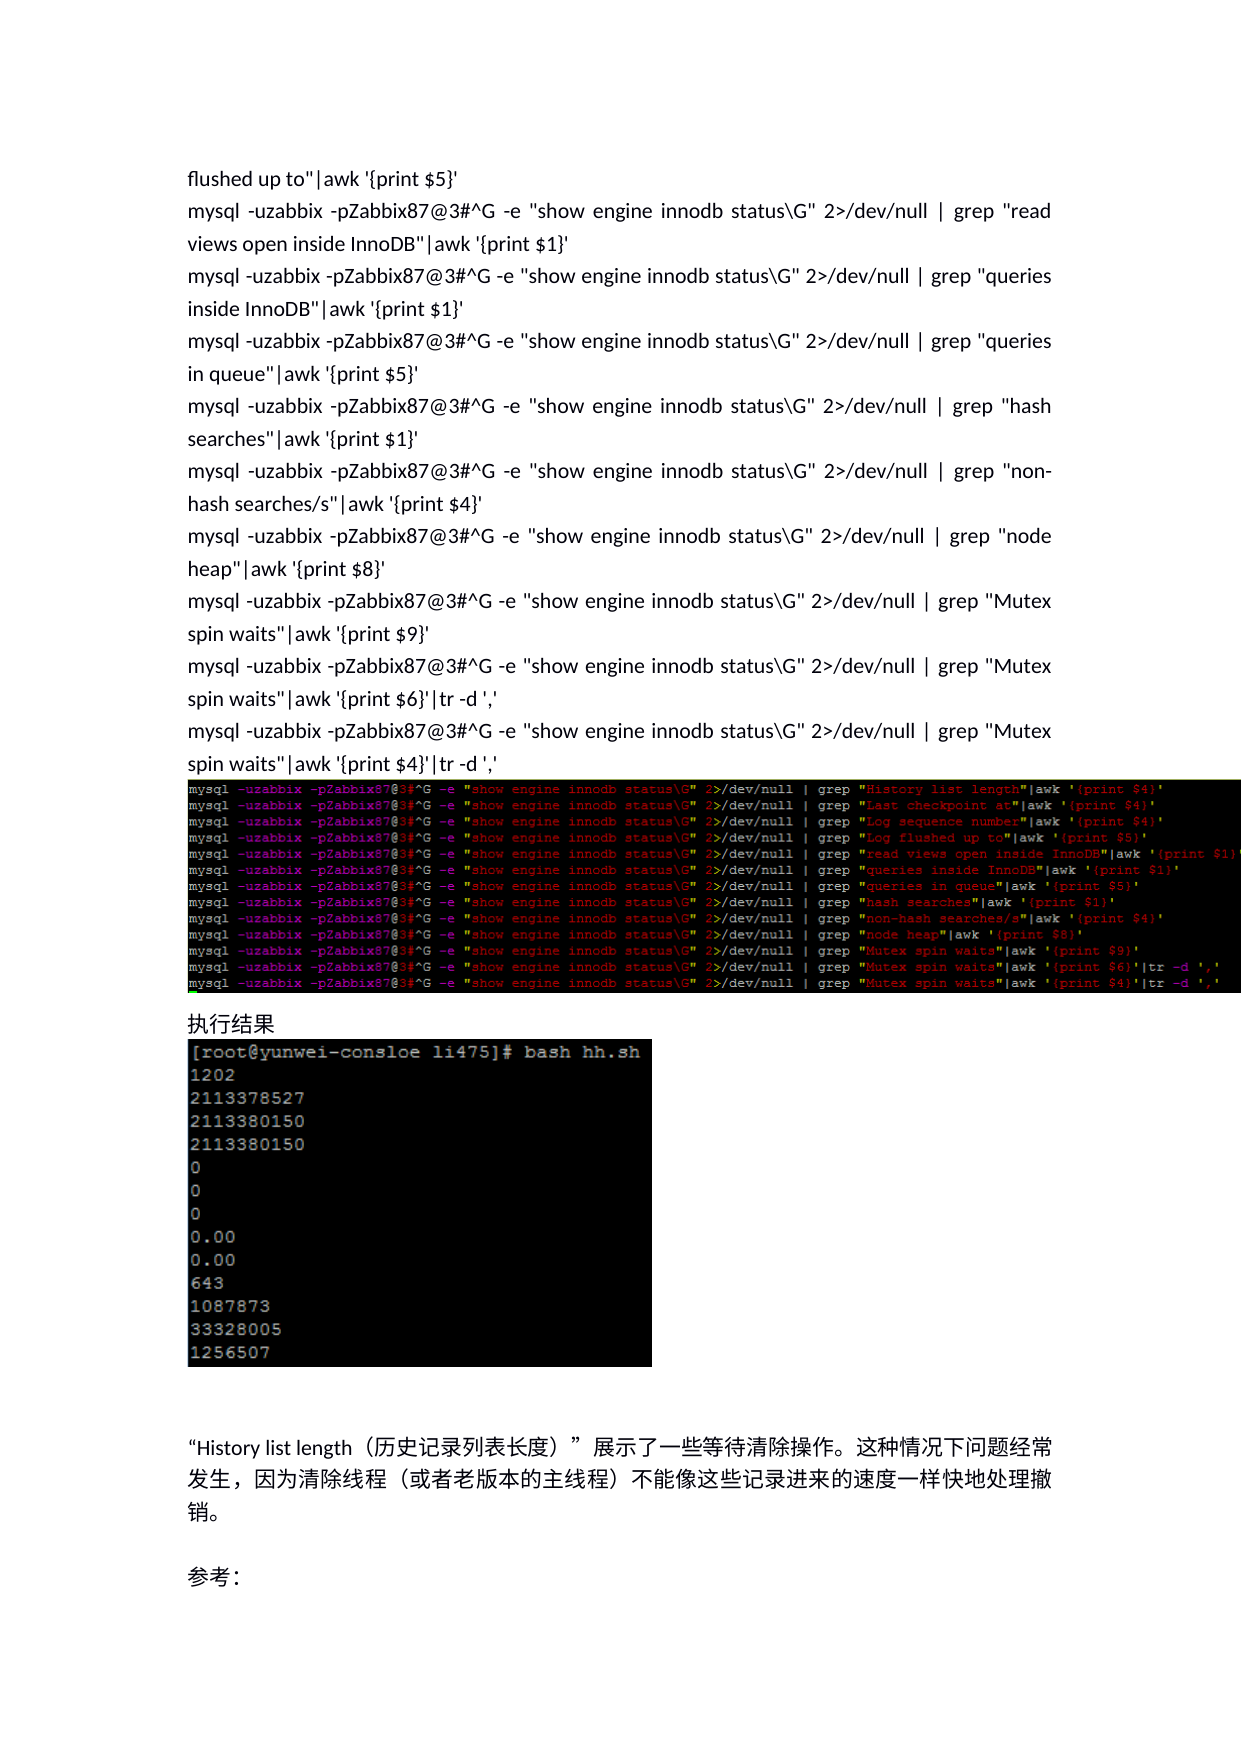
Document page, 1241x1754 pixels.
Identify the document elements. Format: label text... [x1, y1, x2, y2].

text mysql -uzabbix -pZabbix87@3#^G -e "show engine innodb status\G" 2>/dev/null | grep "read views open inside InnoDB"|awk '{print $1}' [187, 194, 1053, 259]
picture [187, 779, 1241, 993]
text mysql -uzabbix -pZabbix87@3#^G -e "show engine innodb status\G" 2>/dev/null | grep "queries in queue"|awk '{print $5}' [187, 324, 1053, 389]
text mysql -uzabbix -pZabbix87@3#^G -e "show engine innodb status\G" 2>/dev/null | grep "Mutex spin waits"|awk '{print $4}'|tr -d ',' [187, 714, 1053, 779]
text mysql -uzabbix -pZabbix87@3#^G -e "show engine innodb status\G" 2>/dev/null | grep "hash searches"|awk '{print $1}' [187, 389, 1053, 454]
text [187, 162, 1053, 194]
text mysql -uzabbix -pZabbix87@3#^G -e "show engine innodb status\G" 2>/dev/null | grep "node heap"|awk '{print $8}' [187, 519, 1053, 584]
text mysql -uzabbix -pZabbix87@3#^G -e "show engine innodb status\G" 2>/dev/null | grep "queries inside InnoDB"|awk '{print $1}' [187, 259, 1053, 324]
text mysql -uzabbix -pZabbix87@3#^G -e "show engine innodb status\G" 2>/dev/null | grep "Mutex spin waits"|awk '{print $9}' [187, 584, 1053, 649]
text 参考： [187, 1559, 1053, 1592]
text “History list length（历史记录列表长度）”展示了一些等待清除操作。这种情况下问题经常发生，因为清除线程（或者老版本的主线程）不能像这些记录进来的速度一样快地处理撤销。 [187, 1429, 1053, 1527]
text 执行结果 [187, 1007, 1053, 1039]
text mysql -uzabbix -pZabbix87@3#^G -e "show engine innodb status\G" 2>/dev/null | grep "Mutex spin waits"|awk '{print $6}'|tr -d ',' [187, 649, 1053, 714]
picture [187, 1039, 652, 1367]
text mysql -uzabbix -pZabbix87@3#^G -e "show engine innodb status\G" 2>/dev/null | grep "non-hash searches/s"|awk '{print $4}' [187, 454, 1053, 519]
